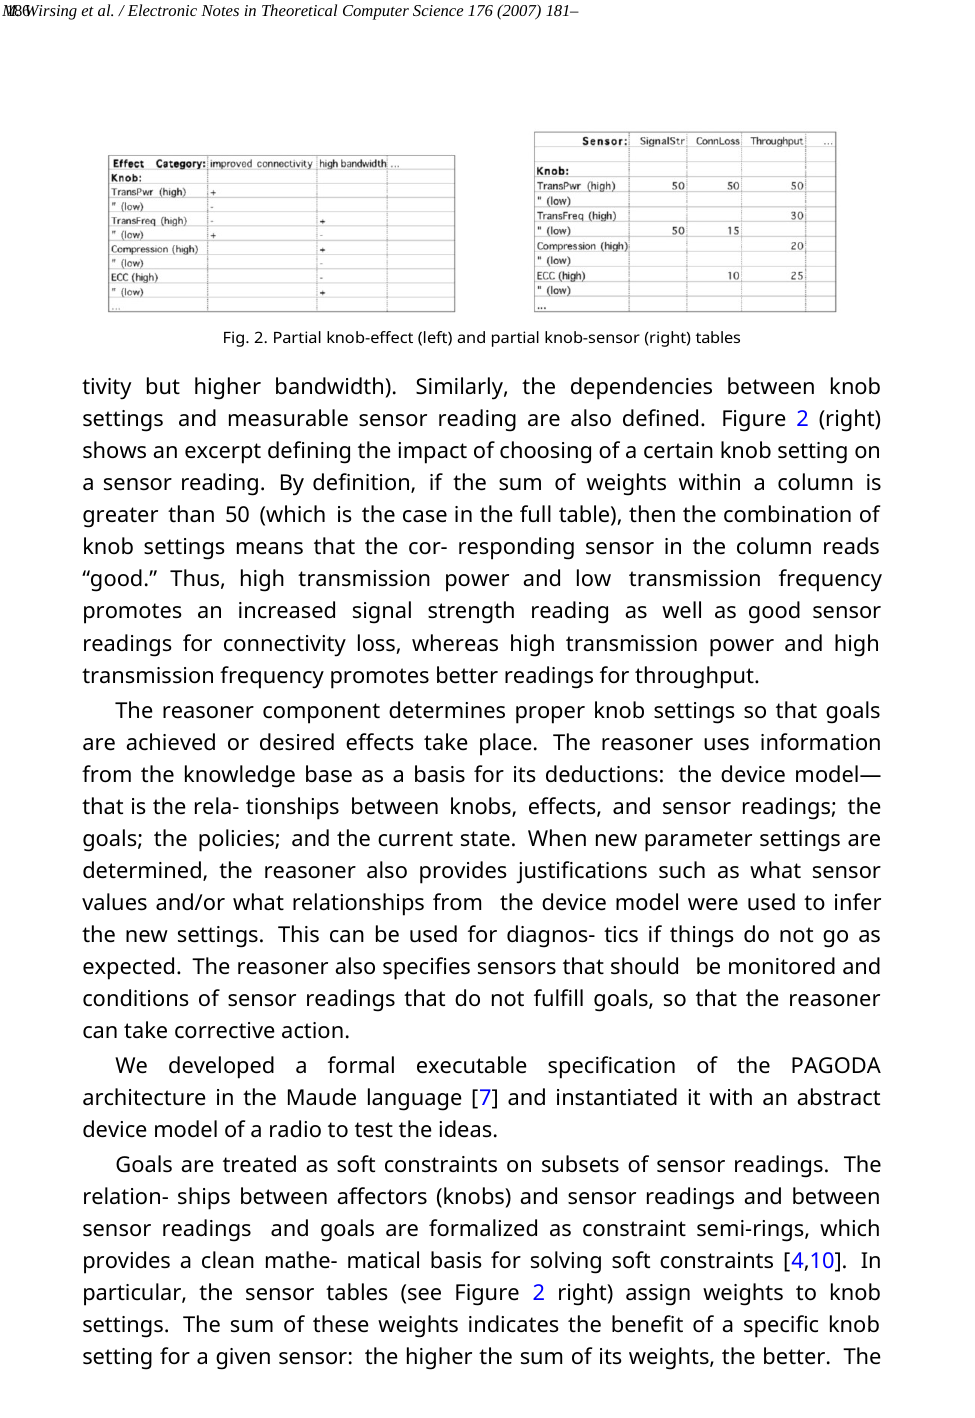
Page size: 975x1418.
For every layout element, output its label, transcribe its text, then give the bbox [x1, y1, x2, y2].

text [82, 1149, 881, 1371]
text tivity but higher bandwidth). Similarly, the dependencies between knob settings and measurable sensor reading are also defined. Figure 2 (right) shows an excerpt defining the impact of choosing of a certain knob setting on a sensor reading. By definition, if the sum of weights within a column is greater than 50 (which is the case in the full table), then the combination of knob settings means that the cor- responding sensor in the column reads “good.” Thus, high transmission power and low transmission frequency promotes an increased signal strength reading as well as good sensor readings for connectivity loss, whereas high transmission power and high transmission frequency promotes better readings for throughput. [82, 371, 882, 689]
picture [107, 128, 841, 313]
text We developed a formal executable specification of the PAGODA architecture in the Maude language [7] and instantiated it with an abstract device model of a radio to test the ideas. [82, 1050, 881, 1144]
text The reasoner component determines proper knob settings so that goals are achieved or desired effects take place. The reasoner uses information from the knowledge base as a basis for its deductions: the device model—that is the rela- tionships between knobs, effects, and sensor readings; the goals; the policies; and the current state. When new parameter settings are determined, the reasoner also provides justifications such as what sensor values and/or what relationships from the device model were used to infer the new settings. This can be used for diagnos- tics if things do not go as expected. The reasoner also specifies sensors that should be monitored and conditions of sensor readings that do not fulfill goals, so that the reasoner can take corrective action. [82, 694, 882, 1045]
text Fig. 2. Partial knob-effect (left) and partial knob-sensor (right) tables [71, 327, 892, 348]
